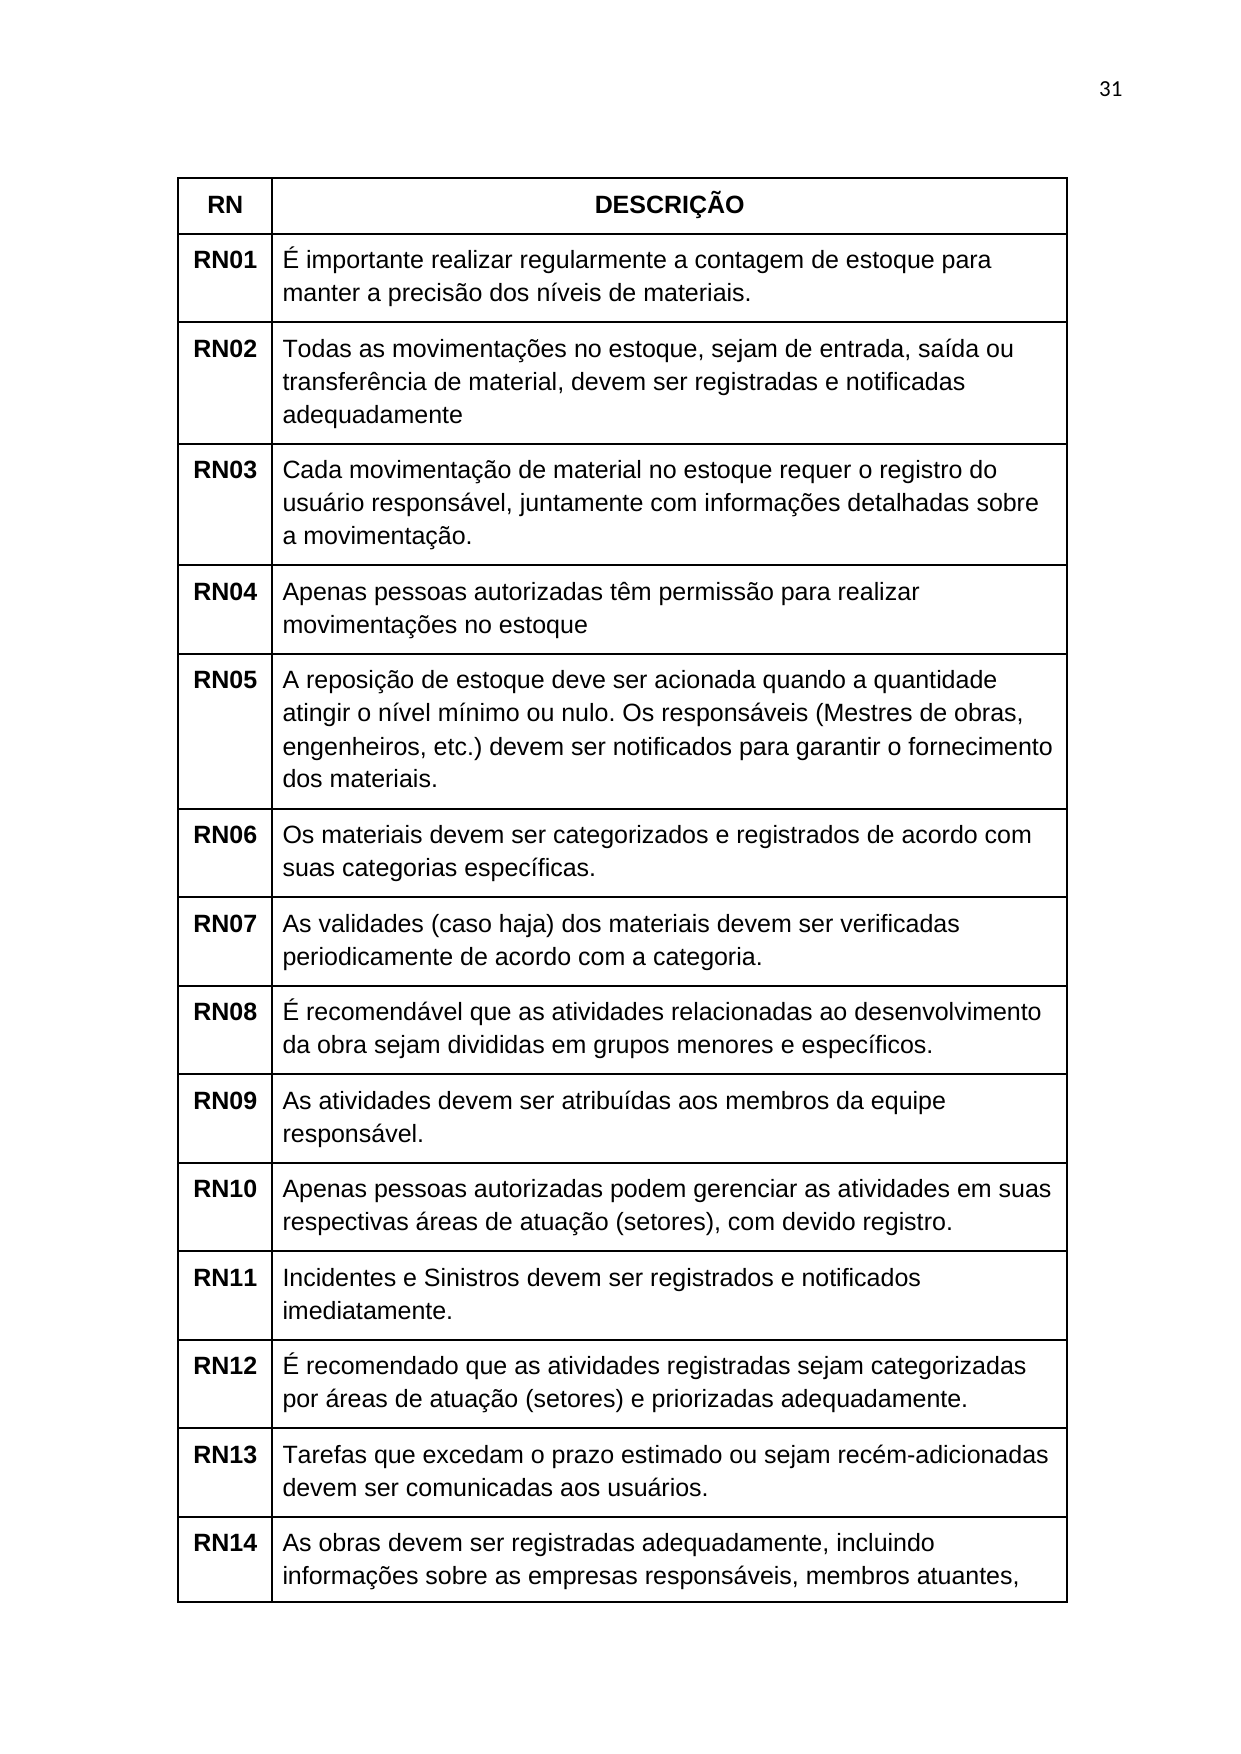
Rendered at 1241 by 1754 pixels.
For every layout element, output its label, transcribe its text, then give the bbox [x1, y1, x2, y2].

table_cell RN10 [179, 1164, 271, 1250]
table_cell RN05 [179, 655, 271, 807]
table_cell As atividades devem ser atribuídas aos membros da equipe responsável. [273, 1075, 1066, 1162]
table_cell Os materiais devem ser categorizados e registrados de acordo com suas categorias específicas. [273, 810, 1066, 896]
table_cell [273, 1518, 1066, 1601]
table_cell É recomendável que as atividades relacionadas ao desenvolvimento da obra sejam divididas em grupos menores e específicos. [273, 987, 1066, 1073]
table_cell Todas as movimentações no estoque, sejam de entrada, saída ou transferência de material, devem ser registradas e notificadas adequadamente [273, 323, 1066, 443]
table_cell A reposição de estoque deve ser acionada quando a quantidade atingir o nível mínimo ou nulo. Os responsáveis (Mestres de obras, engenheiros, etc.) devem ser notificados para garantir o fornecimento dos materiais. [273, 655, 1066, 807]
table_cell RN07 [179, 898, 271, 984]
table_header DESCRIÇÃO [273, 179, 1066, 233]
table_cell Incidentes e Sinistros devem ser registrados e notificados imediatamente. [273, 1252, 1066, 1339]
table_cell RN09 [179, 1075, 271, 1162]
table_cell RN04 [179, 566, 271, 653]
table_cell É recomendado que as atividades registradas sejam categorizadas por áreas de atuação (setores) e priorizadas adequadamente. [273, 1341, 1066, 1427]
table_cell RN03 [179, 445, 271, 564]
table_cell As validades (caso haja) dos materiais devem ser verificadas periodicamente de acordo com a categoria. [273, 898, 1066, 984]
table_cell Apenas pessoas autorizadas podem gerenciar as atividades em suas respectivas áreas de atuação (setores), com devido registro. [273, 1164, 1066, 1250]
table_cell É importante realizar regularmente a contagem de estoque para manter a precisão dos níveis de materiais. [273, 235, 1066, 321]
table_cell Apenas pessoas autorizadas têm permissão para realizar movimentações no estoque [273, 566, 1066, 653]
table_cell Tarefas que excedam o prazo estimado ou sejam recém-adicionadas devem ser comunicadas aos usuários. [273, 1429, 1066, 1516]
table_cell Cada movimentação de material no estoque requer o registro do usuário responsável, juntamente com informações detalhadas sobre a movimentação. [273, 445, 1066, 564]
table_cell RN14 [179, 1518, 271, 1601]
table_cell RN12 [179, 1341, 271, 1427]
table_cell RN08 [179, 987, 271, 1073]
table_cell RN13 [179, 1429, 271, 1516]
table_cell RN06 [179, 810, 271, 896]
table_cell RN11 [179, 1252, 271, 1339]
table_header RN [179, 179, 271, 233]
table_cell RN02 [179, 323, 271, 443]
table_cell RN01 [179, 235, 271, 321]
